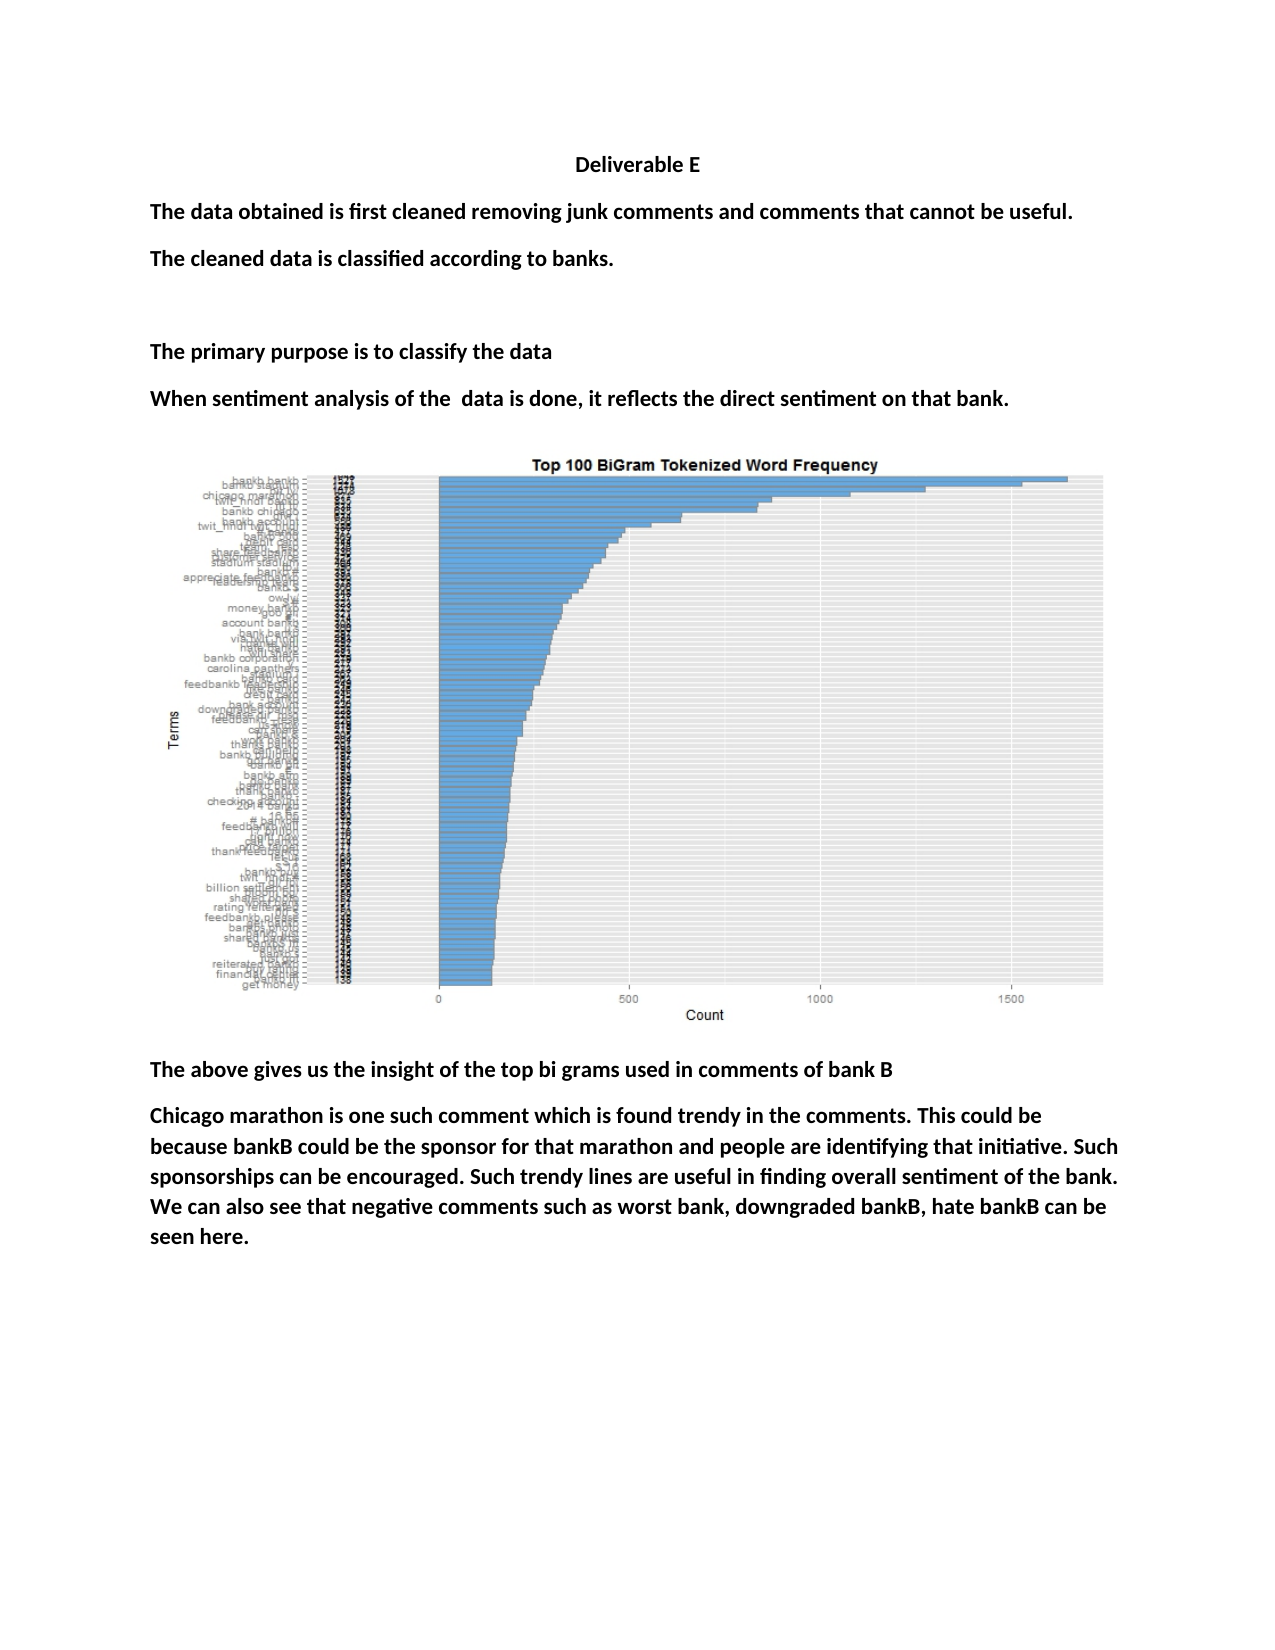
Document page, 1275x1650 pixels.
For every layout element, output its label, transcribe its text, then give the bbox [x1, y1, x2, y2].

picture [150, 431, 1125, 1036]
text The cleaned data is classified according to banks. [150, 244, 1125, 272]
text When sentiment analysis of the data is done, it reflects the direct sentiment on that bank. [150, 384, 1125, 412]
text The above gives us the insight of the top bi grams used in comments of bank B [150, 1055, 1125, 1083]
text The primary purpose is to classify the data [150, 337, 1125, 366]
text The data obtained is first cleaned removing junk comments and comments that cannot be useful. [150, 197, 1125, 225]
text Deliverable E [150, 150, 1125, 178]
text Chicago marathon is one such comment which is found trendy in the comments. This could be because bankB could be the sponsor for that marathon and people are identifying that initiative. Such sponsorships can be encouraged. Such trendy lines are useful in finding overall sentiment of the bank. We can also see that negative comments such as worst bank, downgraded bankB, hate bankB can be seen here. [150, 1102, 1125, 1251]
